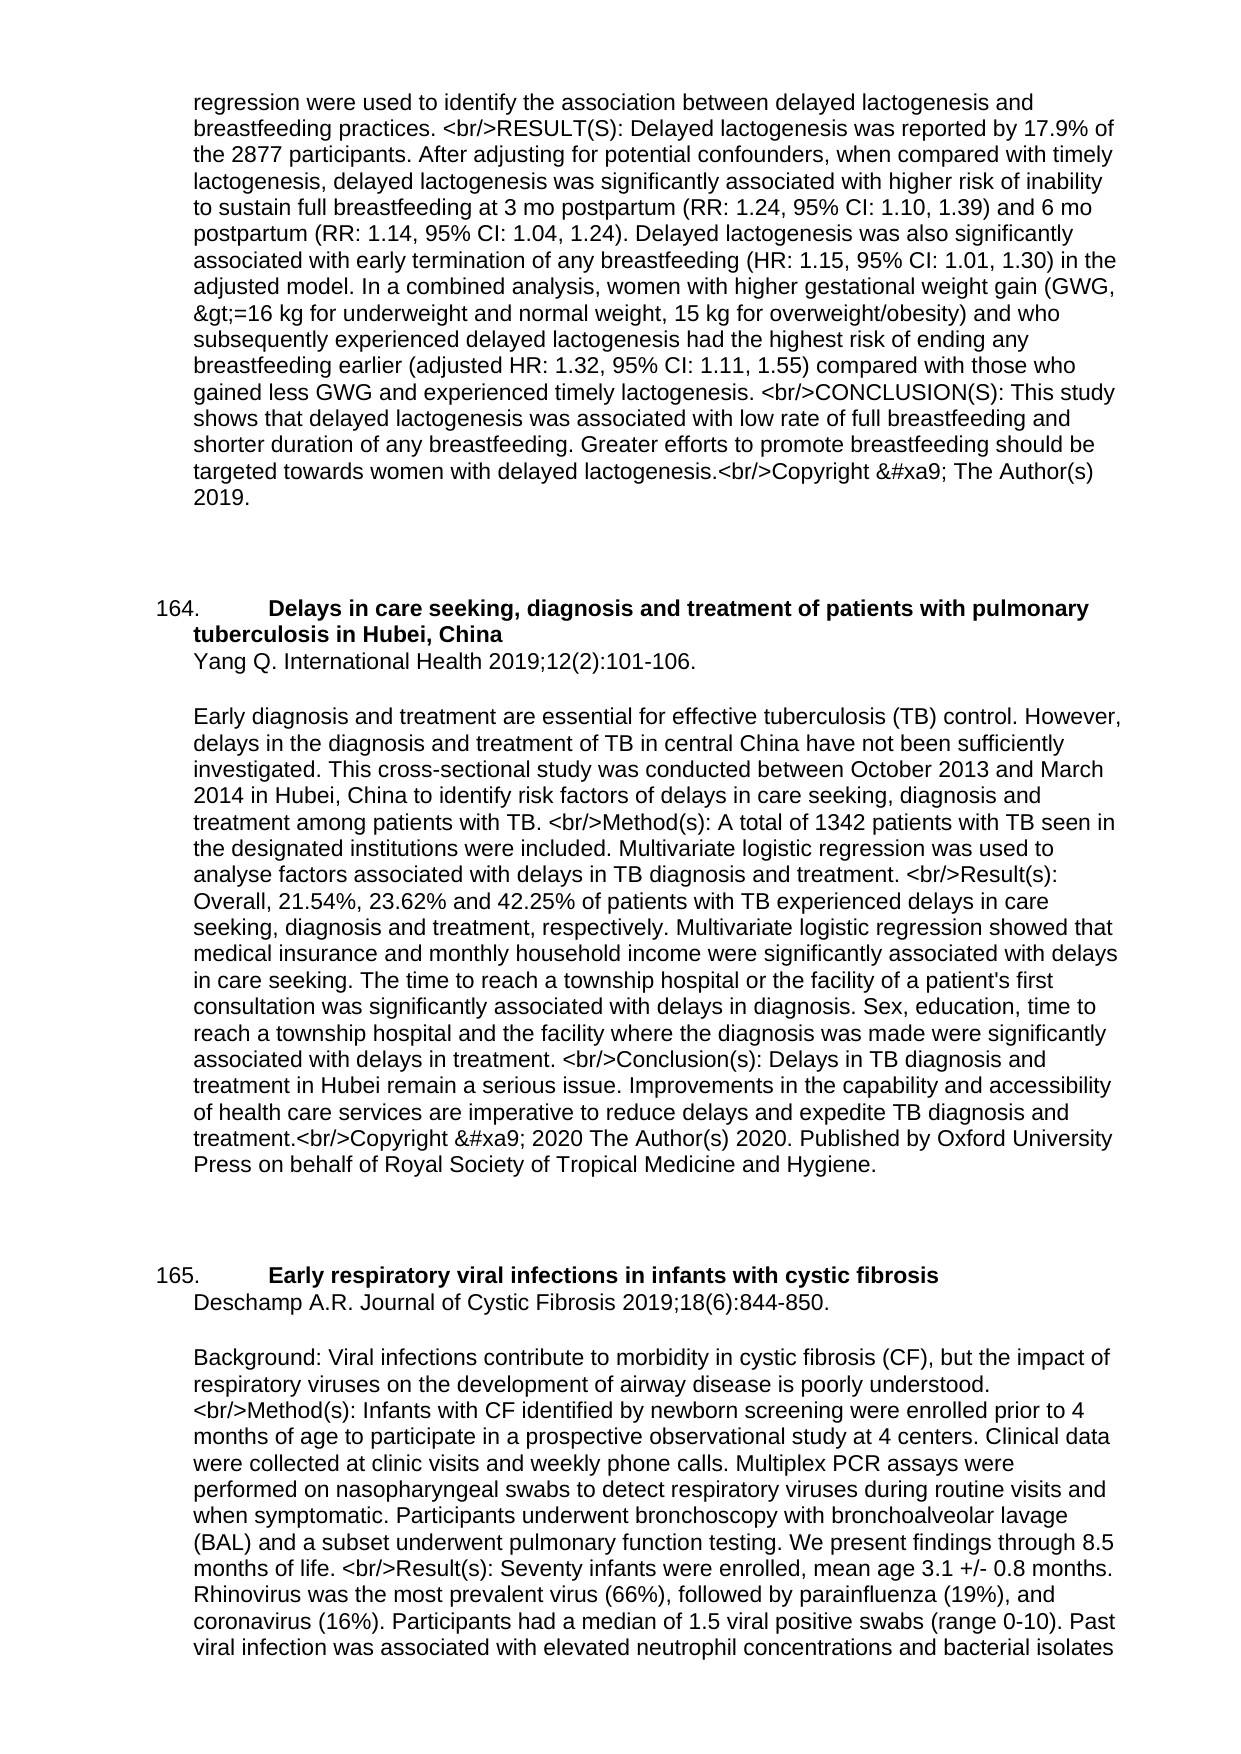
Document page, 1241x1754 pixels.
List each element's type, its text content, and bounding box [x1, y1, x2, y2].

list Delays in care seeking, diagnosis and treatment of patients with pulmonary tuberculosis in Hubei, China Yang Q. International Health 2019;12(2):101-106. [156, 595, 1122, 674]
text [193, 89, 1122, 510]
list Early respiratory viral infections in infants with cystic fibrosis Deschamp A.R. Journal of Cystic Fibrosis 2019;18(6):844-850. [156, 1262, 1122, 1315]
text Early diagnosis and treatment are essential for effective tuberculosis (TB) control. However, delays in the diagnosis and treatment of TB in central China have not been sufficiently investigated. This cross-sectional study was conducted between October 2013 and March 2014 in Hubei, China to identify risk factors of delays in care seeking, diagnosis and treatment among patients with TB. <br/>Method(s): A total of 1342 patients with TB seen in the designated institutions were included. Multivariate logistic regression was used to analyse factors associated with delays in TB diagnosis and treatment. <br/>Result(s): Overall, 21.54%, 23.62% and 42.25% of patients with TB experienced delays in care seeking, diagnosis and treatment, respectively. Multivariate logistic regression showed that medical insurance and monthly household income were significantly associated with delays in care seeking. The time to reach a township hospital or the facility of a patient's first consultation was significantly associated with delays in diagnosis. Sex, education, time to reach a township hospital and the facility where the diagnosis was made were significantly associated with delays in treatment. <br/>Conclusion(s): Delays in TB diagnosis and treatment in Hubei remain a serious issue. Improvements in the capability and accessibility of health care services are imperative to reduce delays and expedite TB diagnosis and treatment.<br/>Copyright &#xa9; 2020 The Author(s) 2020. Published by Oxford University Press on behalf of Royal Society of Tropical Medicine and Hygiene. [193, 703, 1122, 1178]
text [193, 1344, 1122, 1660]
